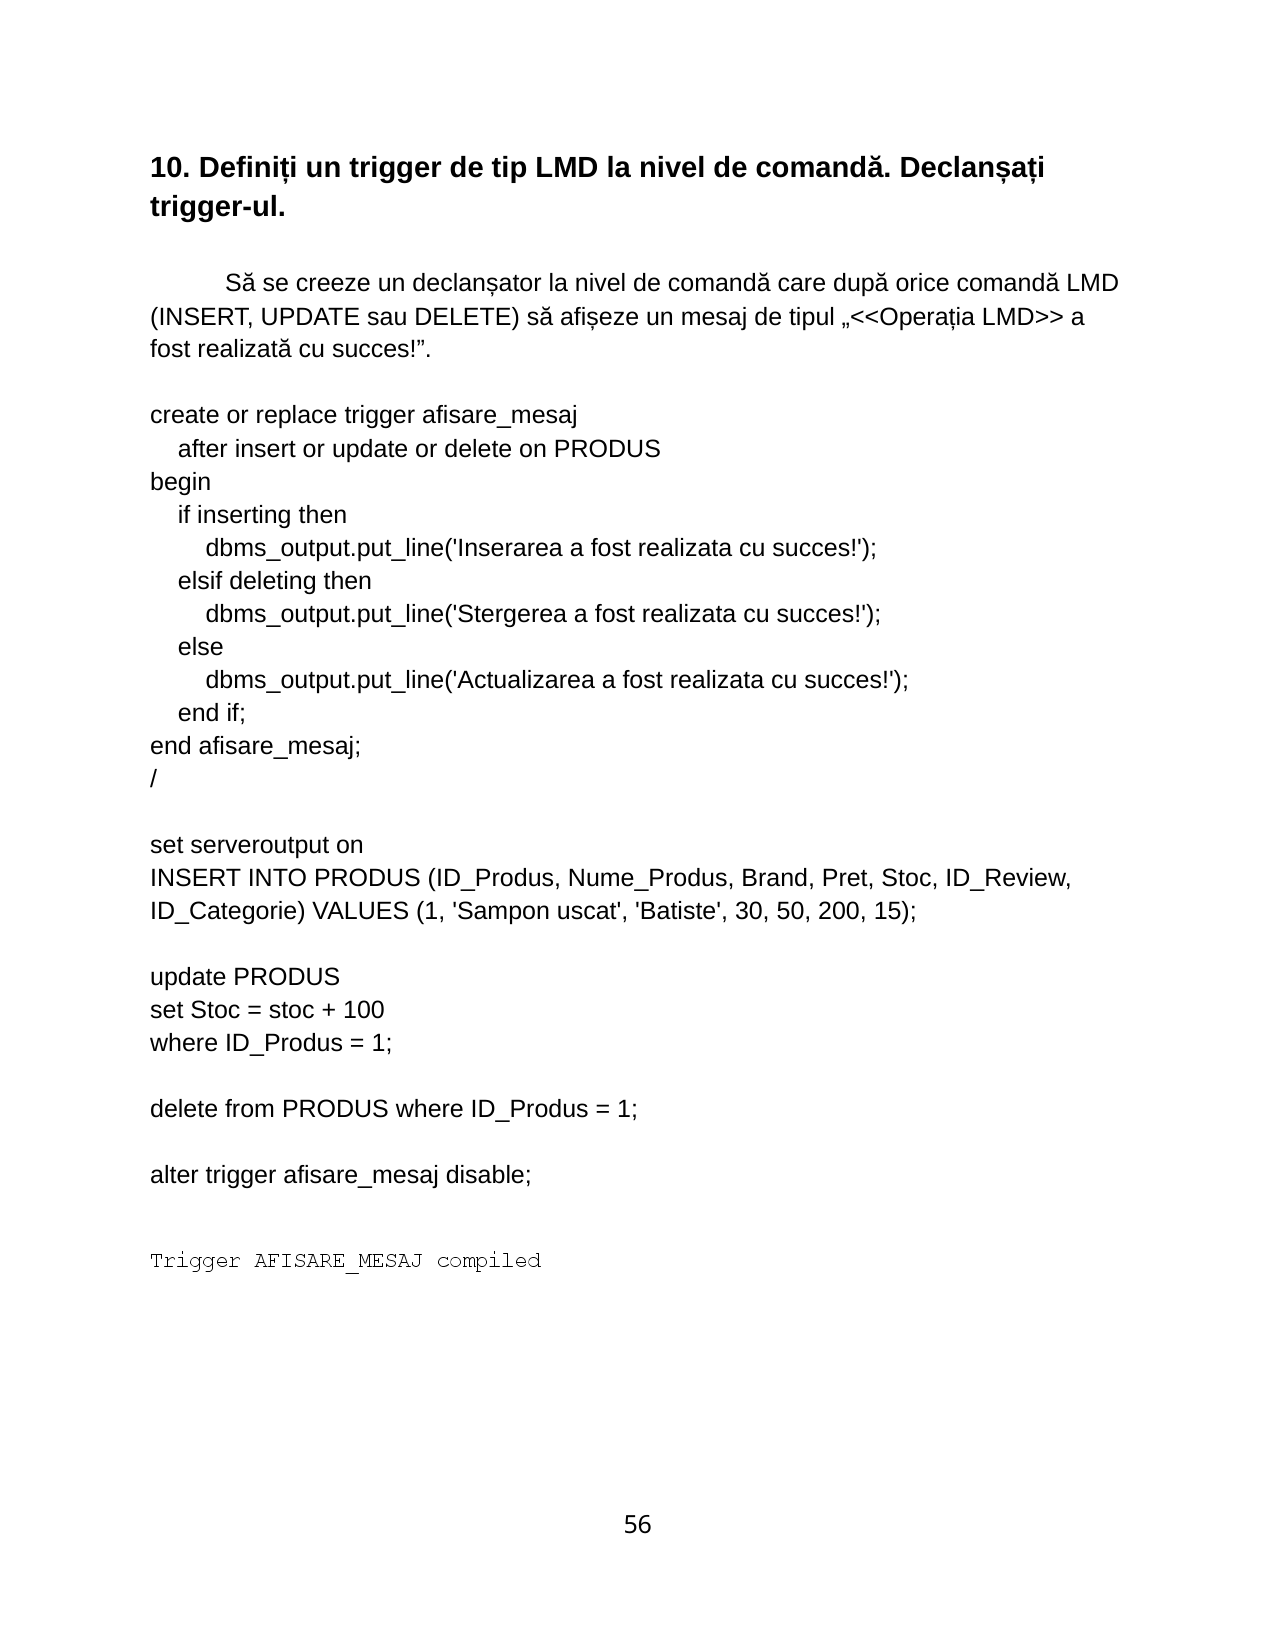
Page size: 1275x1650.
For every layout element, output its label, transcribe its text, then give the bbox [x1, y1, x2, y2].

text else [150, 632, 1125, 660]
text dbms_output.put_line('Actualizarea a fost realizata cu succes!'); [150, 665, 1125, 693]
subtitle 10. Definiți un trigger de tip LMD la nivel de comandă. Declanșați trigger-ul. [150, 150, 1125, 222]
text INSERT INTO PRODUS (ID_Produs, Nume_Produs, Brand, Pret, Stoc, ID_Review, ID_Categorie) VALUES (1, 'Sampon uscat', 'Batiste', 30, 50, 200, 15); [150, 863, 1125, 924]
text where ID_Produs = 1; [150, 1028, 1125, 1057]
text if inserting then [150, 499, 1125, 528]
text end afisare_mesaj; [150, 731, 1125, 759]
text / [150, 764, 1125, 792]
picture [150, 1226, 542, 1283]
text set Stoc = stoc + 100 [150, 995, 1125, 1024]
text dbms_output.put_line('Stergerea a fost realizata cu succes!'); [150, 599, 1125, 627]
text delete from PRODUS where ID_Produs = 1; [150, 1094, 1125, 1123]
text dbms_output.put_line('Inserarea a fost realizata cu succes!'); [150, 533, 1125, 561]
text end if; [150, 698, 1125, 726]
text create or replace trigger afisare_mesaj [150, 401, 1125, 429]
text Să se creeze un declanșator la nivel de comandă care după orice comandă LMD [150, 268, 1125, 297]
text update PRODUS [150, 962, 1125, 991]
text alter trigger afisare_mesaj disable; [150, 1160, 1125, 1189]
text set serveroutput on [150, 830, 1125, 858]
text after insert or update or delete on PRODUS [150, 433, 1125, 462]
text (INSERT, UPDATE sau DELETE) să afișeze un mesaj de tipul „<<Operația LMD>> a fost realizată cu succes!”. [150, 301, 1125, 363]
text begin [150, 467, 1125, 495]
text elsif deleting then [150, 566, 1125, 594]
